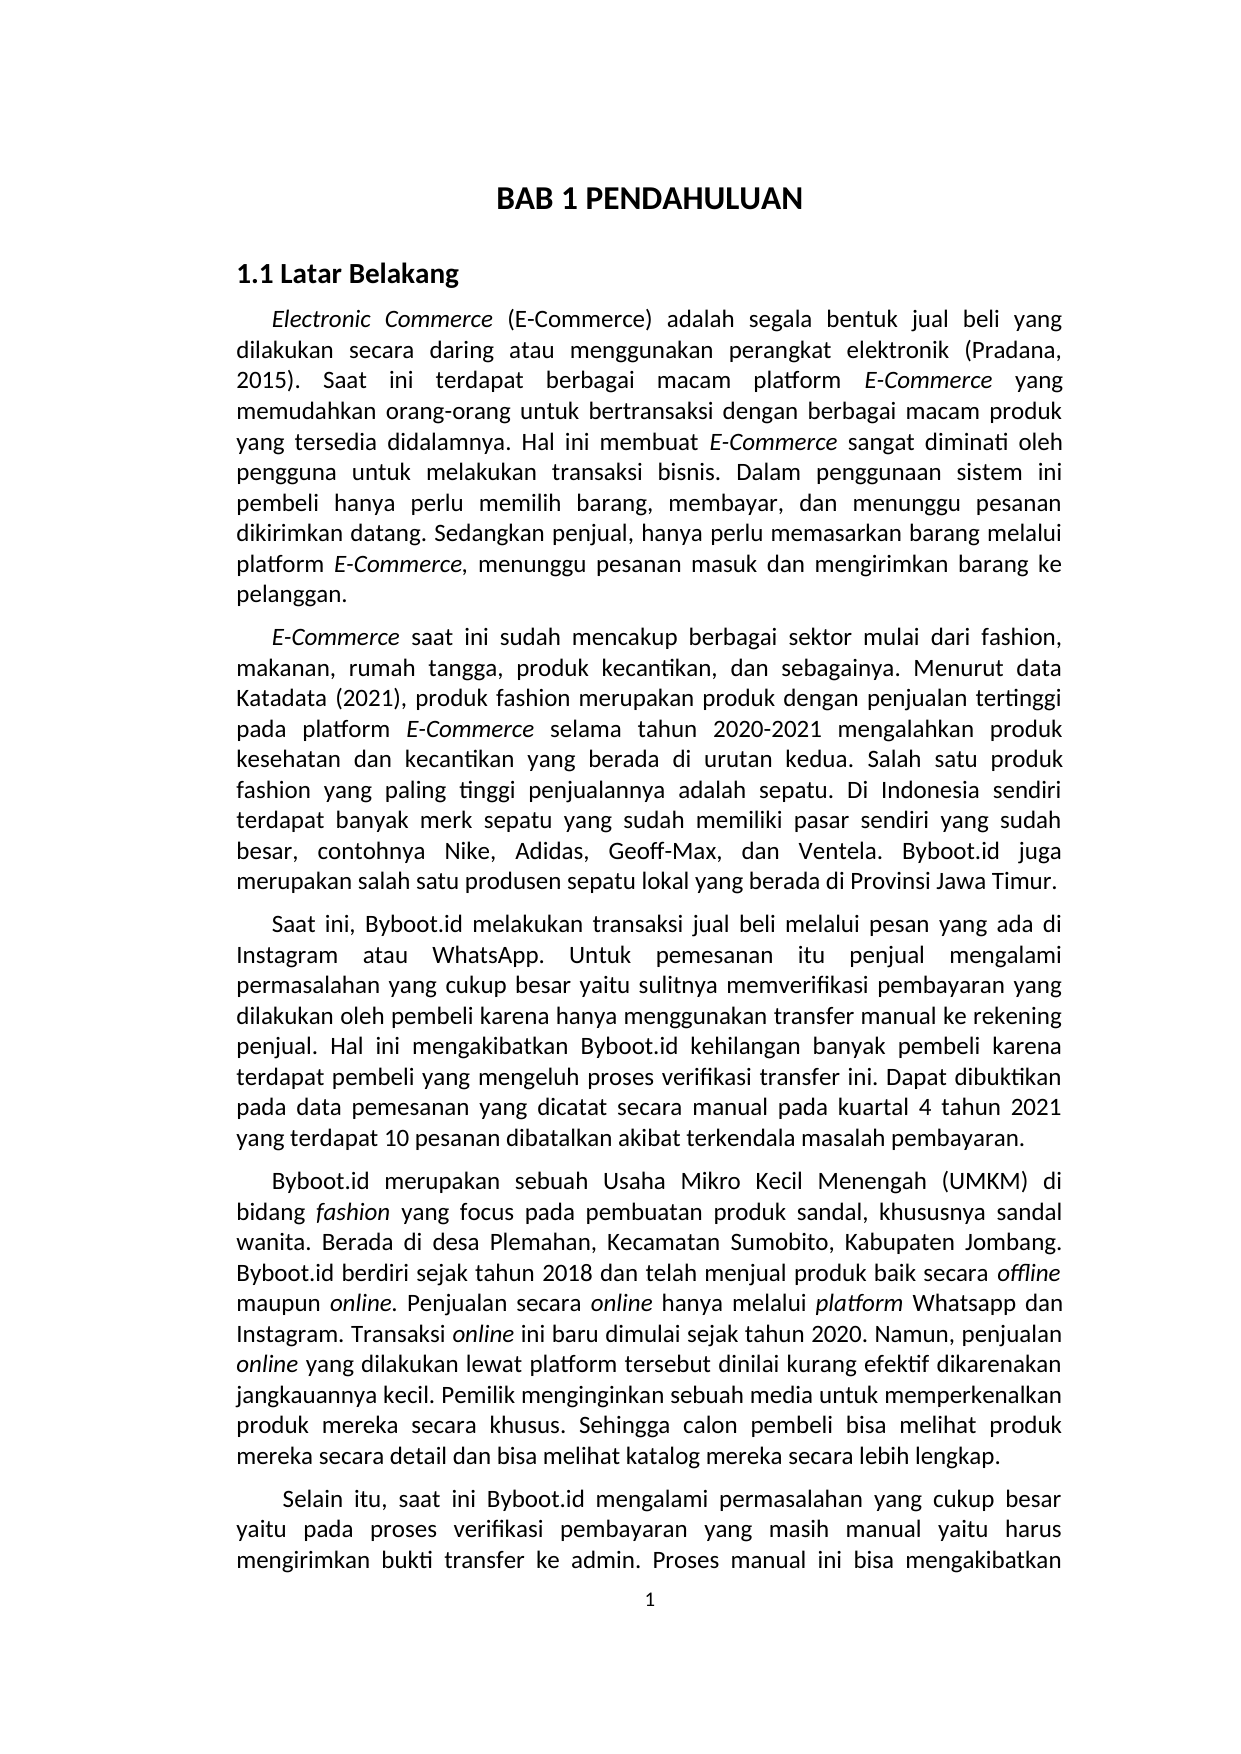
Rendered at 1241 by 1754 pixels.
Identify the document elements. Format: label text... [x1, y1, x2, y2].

text E-Commerce saat ini sudah mencakup berbagai sektor mulai dari fashion, makanan, rumah tangga, produk kecantikan, dan sebagainya. Menurut data Katadata (2021), produk fashion merupakan produk dengan penjualan tertinggi pada platform E-Commerce selama tahun 2020-2021 mengalahkan produk kesehatan dan kecantikan yang berada di urutan kedua. Salah satu produk fashion yang paling tinggi penjualannya adalah sepatu. Di Indonesia sendiri terdapat banyak merk sepatu yang sudah memiliki pasar sendiri yang sudah besar, contohnya Nike, Adidas, Geoff-Max, dan Ventela. Byboot.id juga merupakan salah satu produsen sepatu lokal yang berada di Provinsi Jawa Timur. [236, 621, 1063, 896]
text Electronic Commerce (E-Commerce) adalah segala bentuk jual beli yang dilakukan secara daring atau menggunakan perangkat elektronik (Pradana, 2015). Saat ini terdapat berbagai macam platform E-Commerce yang memudahkan orang-orang untuk bertransaksi dengan berbagai macam produk yang tersedia didalamnya. Hal ini membuat E-Commerce sangat diminati oleh pengguna untuk melakukan transaksi bisnis. Dalam penggunaan sistem ini pembeli hanya perlu memilih barang, membayar, dan menunggu pesanan dikirimkan datang. Sedangkan penjual, hanya perlu memasarkan barang melalui platform E-Commerce, menunggu pesanan masuk dan mengirimkan barang ke pelanggan. [236, 303, 1063, 609]
text Byboot.id merupakan sebuah Usaha Mikro Kecil Menengah (UMKM) di bidang fashion yang focus pada pembuatan produk sandal, khususnya sandal wanita. Berada di desa Plemahan, Kecamatan Sumobito, Kabupaten Jombang. Byboot.id berdiri sejak tahun 2018 dan telah menjual produk baik secara offline maupun online. Penjualan secara online hanya melalui platform Whatsapp dan Instagram. Transaksi online ini baru dimulai sejak tahun 2020. Namun, penjualan online yang dilakukan lewat platform tersebut dinilai kurang efektif dikarenakan jangkauannya kecil. Pemilik menginginkan sebuah media untuk memperkenalkan produk mereka secara khusus. Sehingga calon pembeli bisa melihat produk mereka secara detail dan bisa melihat katalog mereka secara lebih lengkap. [236, 1165, 1063, 1470]
text Saat ini, Byboot.id melakukan transaksi jual beli melalui pesan yang ada di Instagram atau WhatsApp. Untuk pemesanan itu penjual mengalami permasalahan yang cukup besar yaitu sulitnya memverifikasi pembayaran yang dilakukan oleh pembeli karena hanya menggunakan transfer manual ke rekening penjual. Hal ini mengakibatkan Byboot.id kehilangan banyak pembeli karena terdapat pembeli yang mengeluh proses verifikasi transfer ini. Dapat dibuktikan pada data pemesanan yang dicatat secara manual pada kuartal 4 tahun 2021 yang terdapat 10 pesanan dibatalkan akibat terkendala masalah pembayaran. [236, 908, 1063, 1153]
subtitle Latar Belakang [236, 255, 1063, 291]
subtitle PENDAHULUAN [236, 177, 1063, 218]
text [236, 1483, 1063, 1574]
